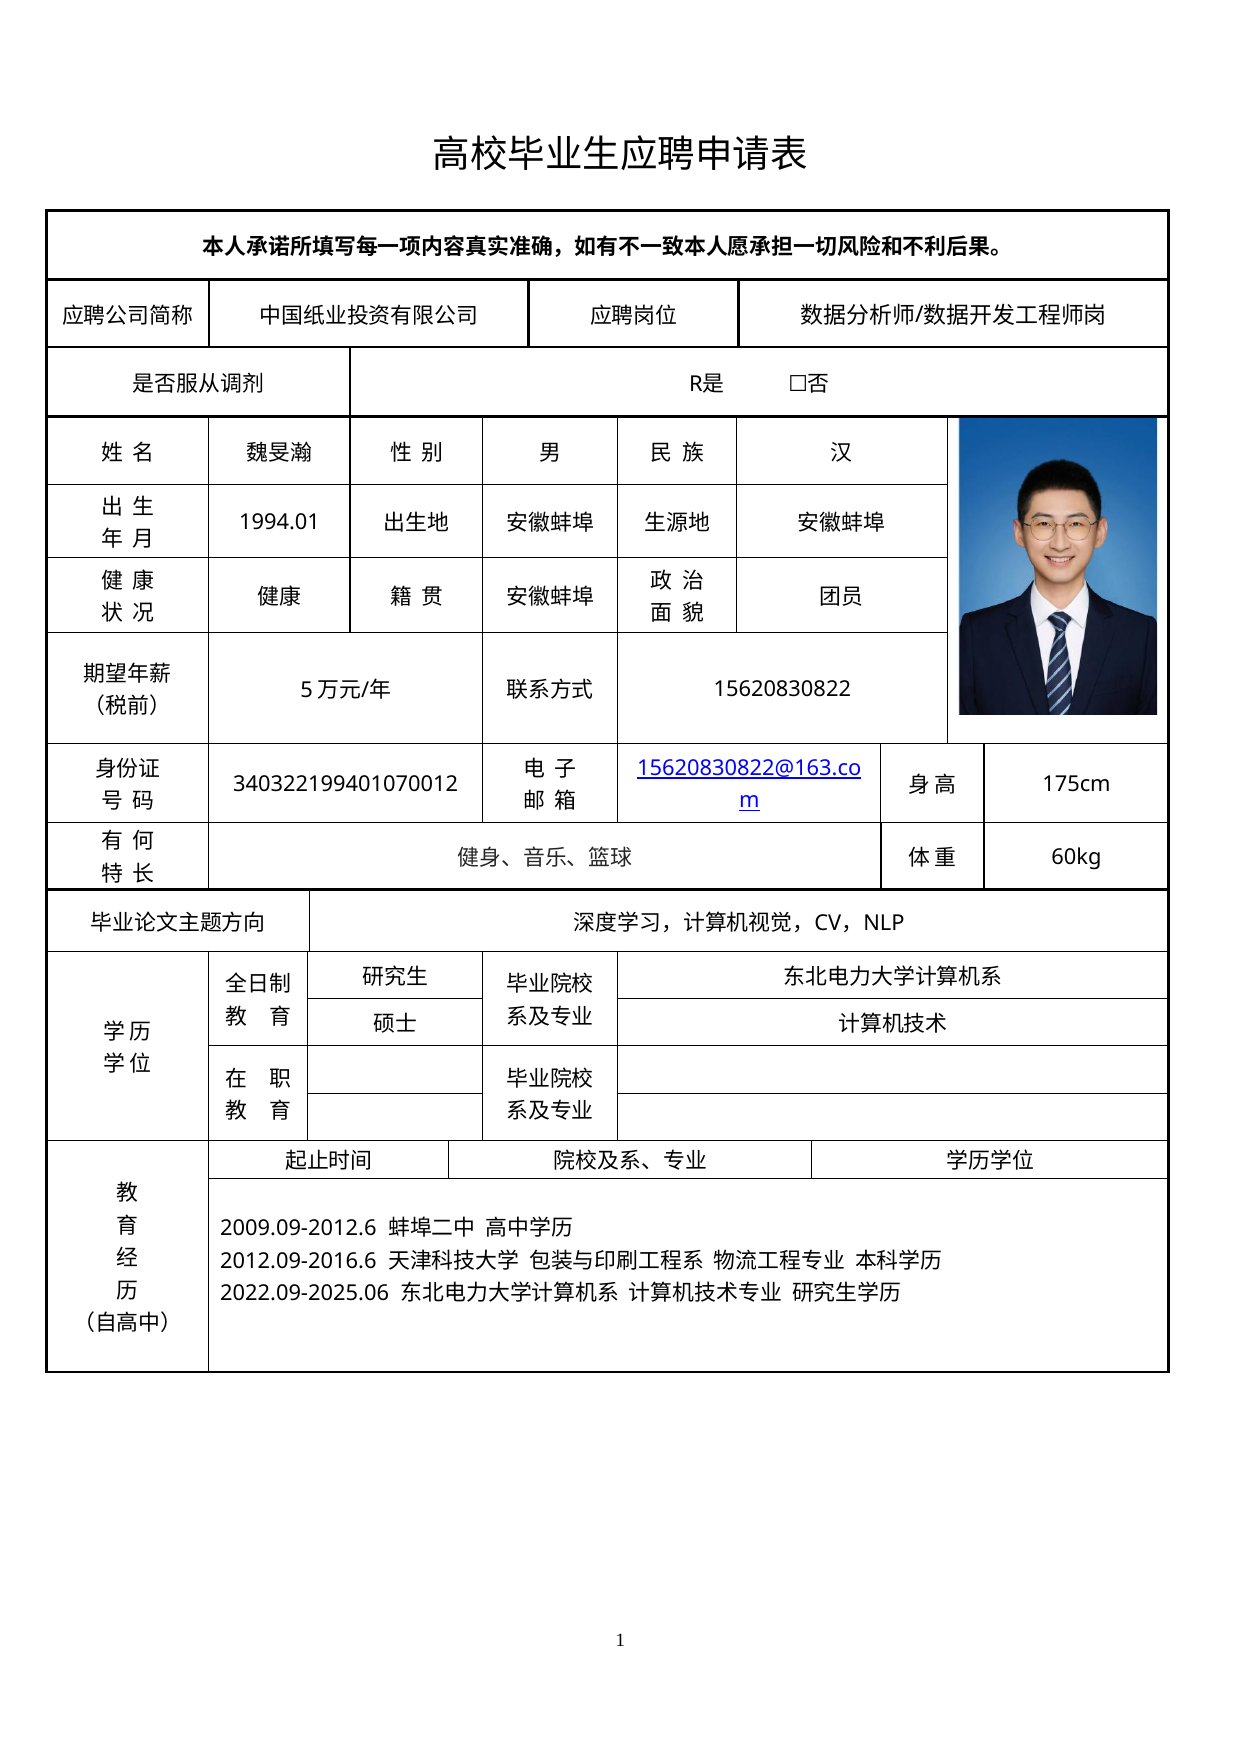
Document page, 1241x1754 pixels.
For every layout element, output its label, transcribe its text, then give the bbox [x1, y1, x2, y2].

table_cell 数据分析师/数据开发工程师岗 [740, 281, 1167, 346]
table_cell 全日制 教 育 [209, 952, 307, 1045]
table_cell 毕业院校 系及专业 [483, 1046, 617, 1140]
table_cell [618, 1046, 1167, 1092]
table_cell 硕士 [308, 999, 482, 1045]
table_cell 应聘岗位 [530, 281, 737, 346]
table_cell 身份证 号 码 [48, 744, 208, 822]
table_cell 1994.01 [209, 485, 349, 557]
table_cell 汉 [737, 418, 947, 484]
table_cell 深度学习，计算机视觉，CV，NLP [310, 891, 1167, 951]
table_cell 340322199401070012 [209, 744, 482, 822]
table_cell [618, 1094, 1167, 1140]
table_cell 是否服从调剂 [48, 348, 349, 415]
table_cell 安徽蚌埠 [483, 485, 617, 557]
table_cell 中国纸业投资有限公司 [210, 281, 527, 346]
table_cell 学 历 学 位 [48, 952, 208, 1140]
table_cell 起止时间 [209, 1141, 448, 1177]
table_cell 计算机技术 [618, 999, 1167, 1045]
table_cell 15620830822@163.com [618, 744, 880, 822]
table_cell 在 职 教 育 [209, 1046, 307, 1140]
table_cell 健身、音乐、篮球 [209, 823, 880, 888]
table_cell 2009.09-2012.6 蚌埠二中 高中学历 2012.09-2016.6 天津科技大学 包装与印刷工程系 物流工程专业 本科学历 2022.09-2025.06 东北电力大学计算机系 计算机技术专业 研究生学历 [209, 1179, 1167, 1371]
table_cell 电 子 邮 箱 [483, 744, 617, 822]
table_cell 毕业论文主题方向 [48, 891, 309, 951]
table_cell 安徽蚌埠 [737, 485, 947, 557]
table_cell 学历学位 [812, 1141, 1167, 1177]
table_cell 政 治 面 貌 [618, 558, 736, 632]
table_cell 团员 [737, 558, 947, 632]
table_cell 体 重 [882, 823, 983, 888]
table_cell 出 生 年 月 [48, 485, 208, 557]
table_cell [308, 1094, 482, 1140]
table_cell 联系方式 [483, 633, 617, 743]
text 高校毕业生应聘申请表 [177, 119, 1063, 184]
table_cell [308, 1046, 482, 1092]
picture [958, 418, 1158, 715]
table_cell 魏旻瀚 [209, 418, 349, 484]
table_cell 有 何 特 长 [48, 823, 208, 888]
table_cell 院校及系、专业 [449, 1141, 811, 1177]
table_cell 175cm [985, 744, 1167, 822]
table_cell 教 育 经 历 （自高中） [48, 1141, 208, 1371]
table_cell 出生地 [351, 485, 482, 557]
table_cell [948, 418, 1167, 743]
table_cell 性 别 [351, 418, 482, 484]
table_cell 东北电力大学计算机系 [618, 952, 1167, 998]
table_cell 5万元/年 [209, 633, 482, 743]
table_cell 安徽蚌埠 [483, 558, 617, 632]
table_cell 毕业院校 系及专业 [483, 952, 617, 1045]
table_cell 应聘公司简称 [48, 281, 208, 346]
table_cell 期望年薪 （税前） [48, 633, 208, 743]
table_cell 健 康 状 况 [48, 558, 208, 632]
table_cell 籍 贯 [351, 558, 482, 632]
table_cell 男 [483, 418, 617, 484]
table_cell 是 否 [351, 348, 1167, 415]
table_cell 研究生 [308, 952, 482, 998]
table_cell 姓 名 [48, 418, 208, 484]
table_cell 健康 [209, 558, 349, 632]
table_cell 60kg [985, 823, 1167, 888]
table_header 本人承诺所填写每一项内容真实准确，如有不一致本人愿承担一切风险和不利后果。 [48, 212, 1167, 277]
table_cell 身 高 [881, 744, 983, 822]
table_cell 民 族 [618, 418, 736, 484]
table_cell 生源地 [618, 485, 736, 557]
table_cell 15620830822 [618, 633, 947, 743]
